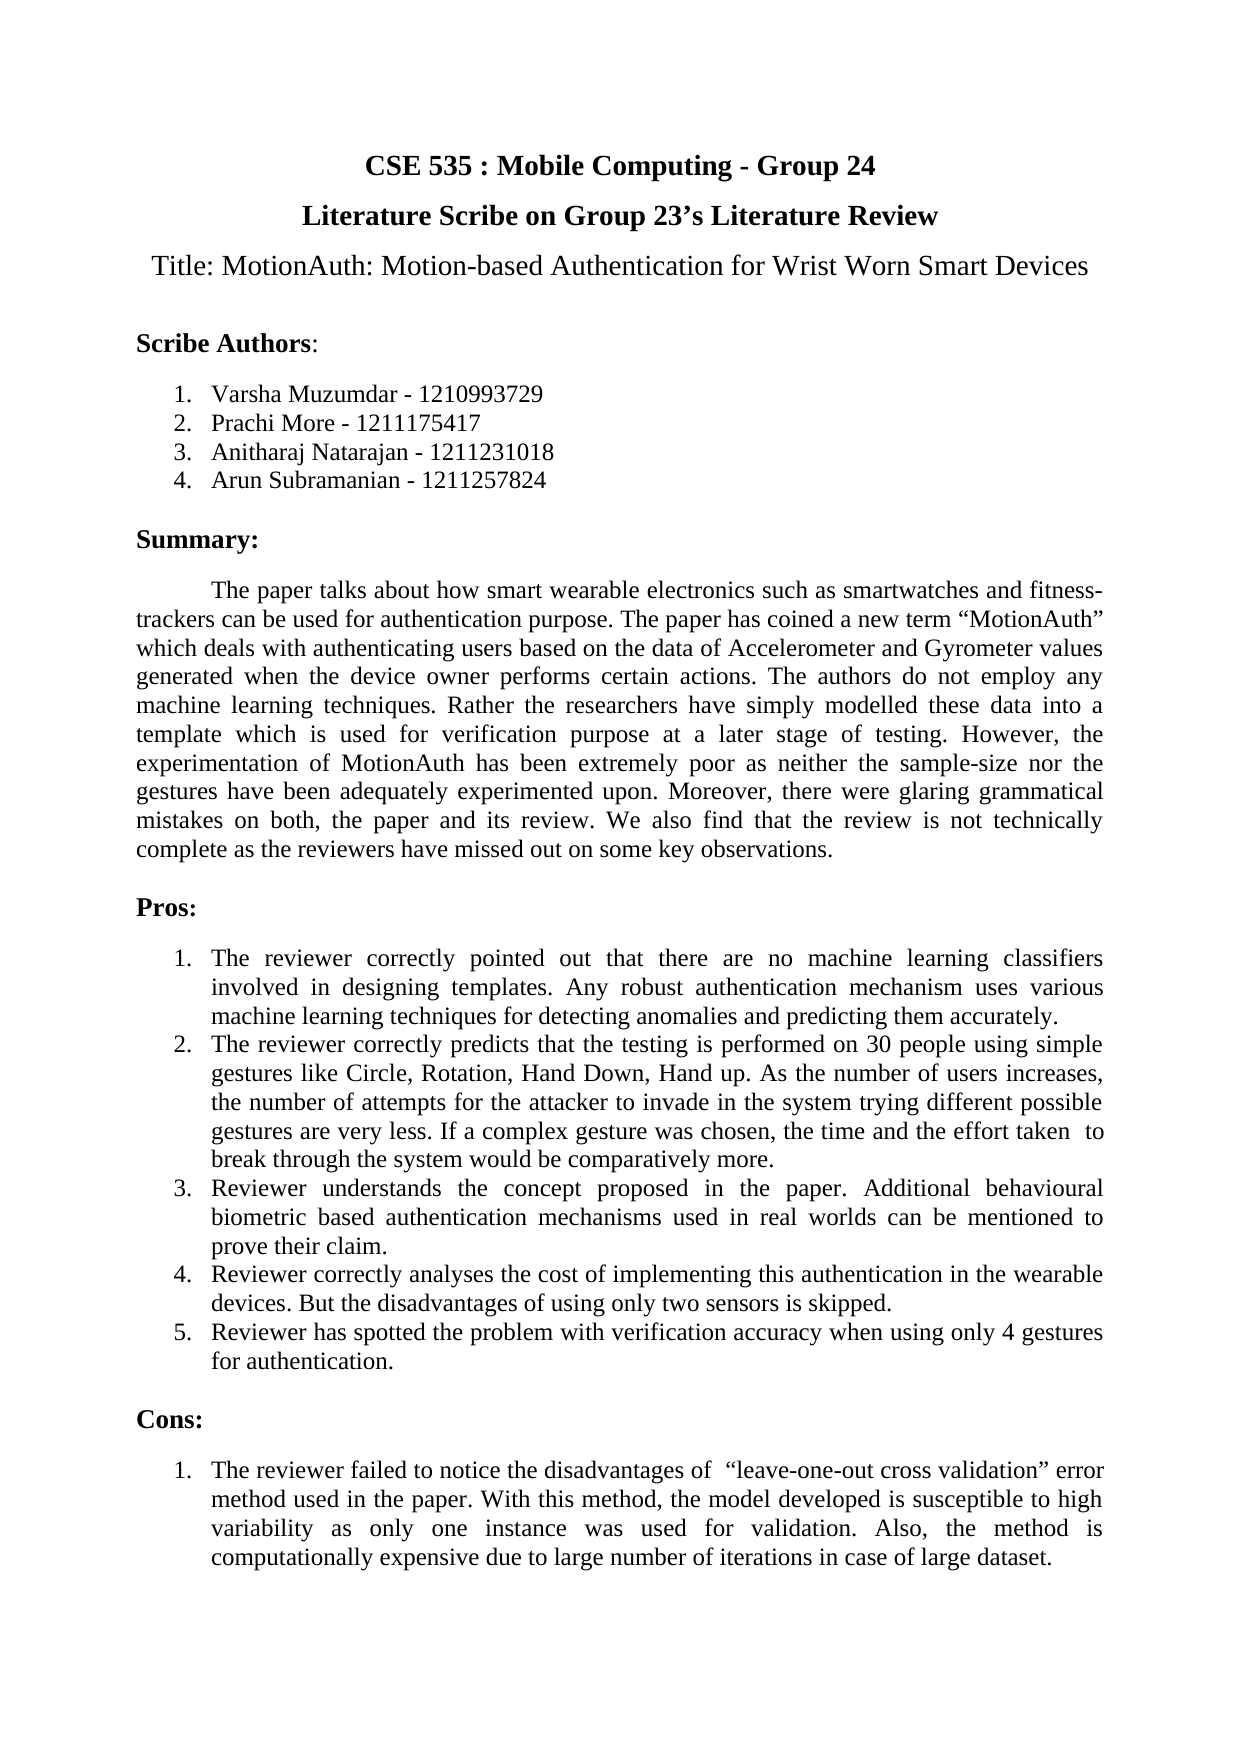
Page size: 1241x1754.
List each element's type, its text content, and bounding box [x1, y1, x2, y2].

list Arun Subramanian - 1211257824 [173, 466, 1104, 494]
list Anitharaj Natarajan - 1211231018 [173, 437, 1104, 466]
text Literature Scribe on Group 23’s Literature Review [136, 198, 1104, 232]
text Scribe Authors: [136, 327, 1104, 358]
list The reviewer correctly pointed out that there are no machine learning classifiers involved in designing templates. Any robust authentication mechanism uses various machine learning techniques for detecting anomalies and predicting them accurately. [173, 943, 1104, 1029]
text CSE 535 : Mobile Computing - Group 24 [136, 148, 1104, 181]
text Title: MotionAuth: Motion-based Authentication for Wrist Worn Smart Devices [136, 248, 1104, 282]
text The paper talks about how smart wearable electronics such as smartwatches and fitness-trackers can be used for authentication purpose. The paper has coined a new term “MotionAuth” which deals with authenticating users based on the data of Accelerometer and Gyrometer values generated when the device owner performs certain actions. The authors do not employ any machine learning techniques. Rather the researchers have simply modelled these data into a template which is used for verification purpose at a later stage of testing. However, the experimentation of MotionAuth has been extremely poor as neither the sample-size nor the gestures have been adequately experimented upon. Moreover, there were glaring grammatical mistakes on both, the paper and its review. We also find that the review is not technically complete as the reviewers have missed out on some key observations. [136, 575, 1104, 863]
list Reviewer has spotted the problem with verification accuracy when using only 4 gestures for authentication. [173, 1317, 1104, 1374]
text Pros: [136, 891, 1104, 922]
list The reviewer failed to notice the disadvantages of “leave-one-out cross validation” error method used in the paper. With this method, the model developed is susceptible to high variability as only one instance was used for validation. Also, the method is computationally expensive due to large number of iterations in case of large dataset. [173, 1455, 1104, 1570]
list Reviewer correctly analyses the cost of implementing this authentication in the wearable devices. But the disadvantages of using only two sensors is skipped. [173, 1259, 1104, 1317]
list Varsha Muzumdar - 1210993729 [173, 379, 1104, 408]
text Cons: [136, 1403, 1104, 1434]
text Summary: [136, 523, 1104, 554]
list Prachi More - 1211175417 [173, 408, 1104, 437]
list Reviewer understands the concept proposed in the paper. Additional behavioural biometric based authentication mechanisms used in real worlds can be mentioned to prove their claim. [173, 1173, 1104, 1259]
list The reviewer correctly predicts that the testing is performed on 30 people using simple gestures like Circle, Rotation, Hand Down, Hand up. As the number of users increases, the number of attempts for the attacker to invade in the system trying different possible gestures are very less. If a complex gesture was chosen, the time and the effort taken to break through the system would be comparatively more. [173, 1029, 1104, 1173]
